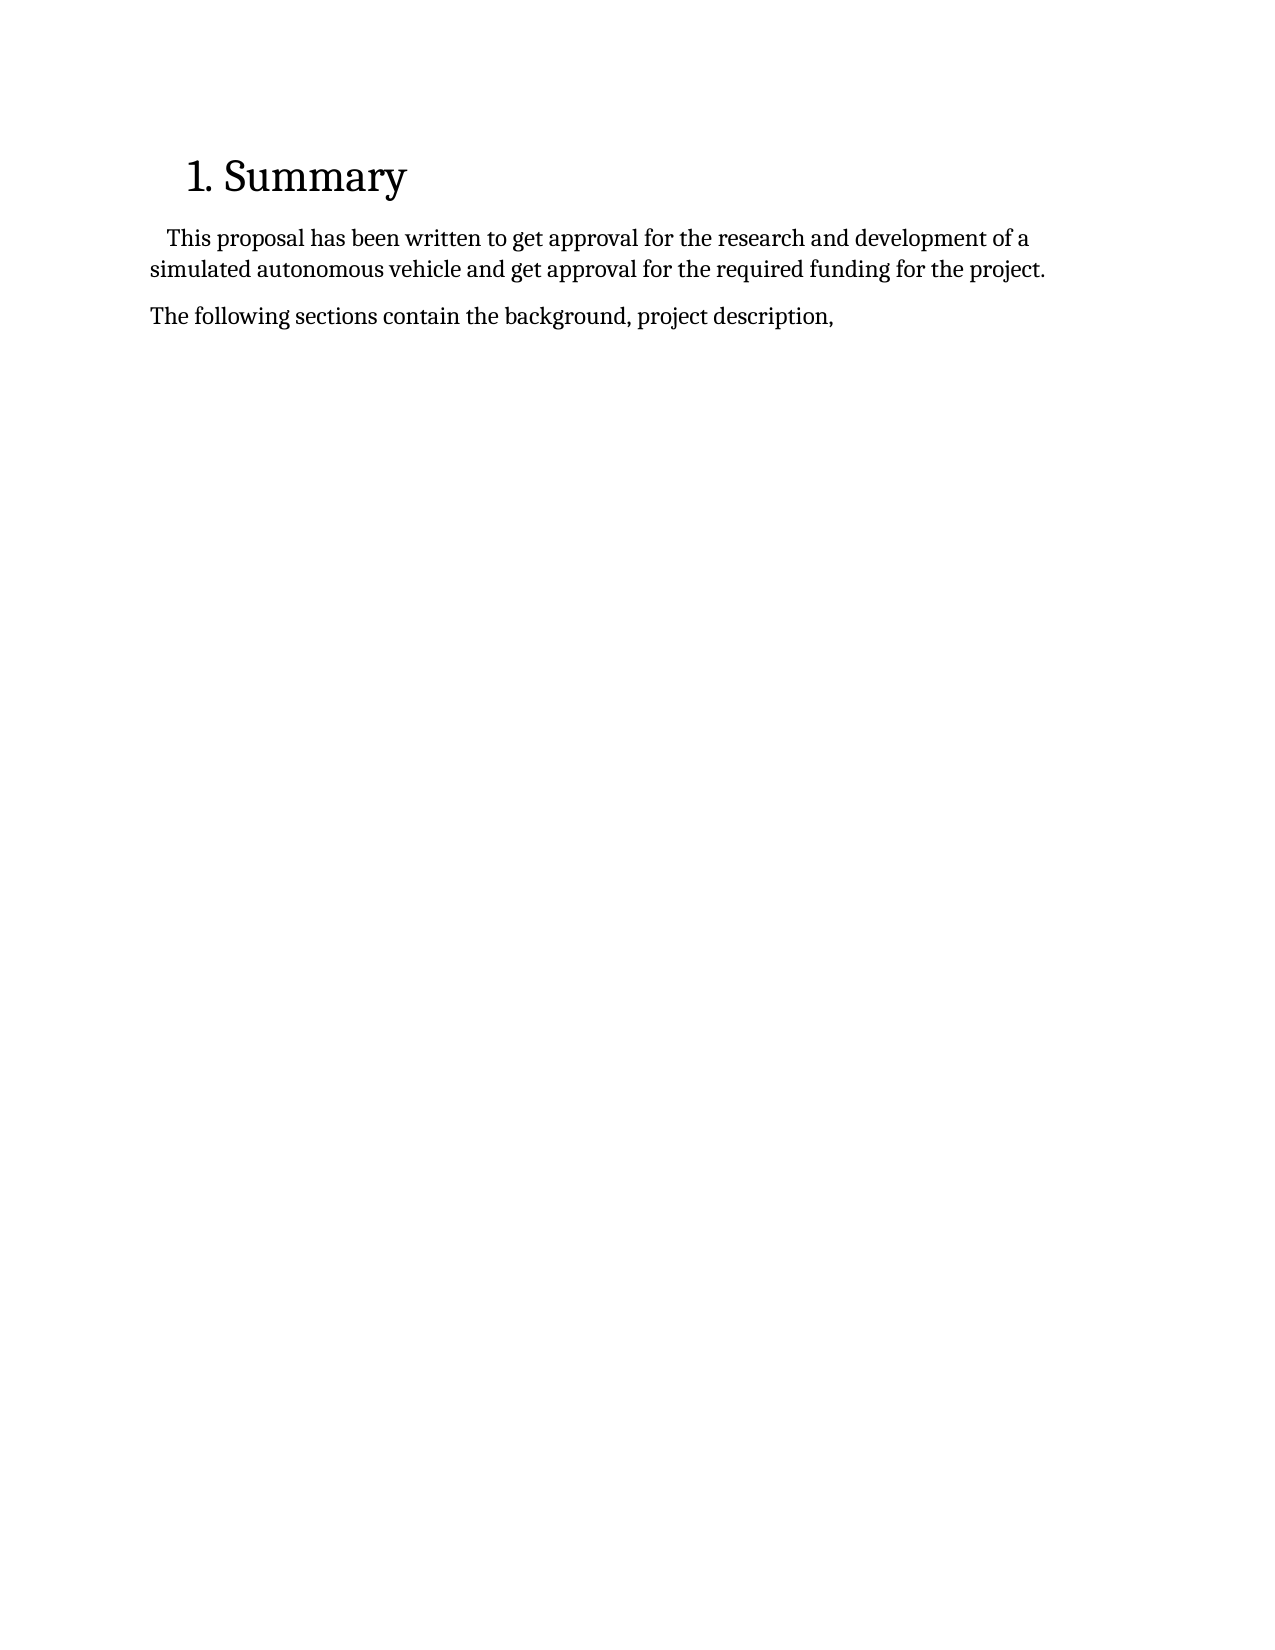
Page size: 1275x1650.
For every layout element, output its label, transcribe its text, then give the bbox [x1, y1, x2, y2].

text This proposal has been written to get approval for the research and development of a simulated autonomous vehicle and get approval for the required funding for the project. [150, 223, 1125, 283]
text The following sections contain the background, project description, [150, 302, 1125, 331]
list Summary [187, 150, 1125, 203]
